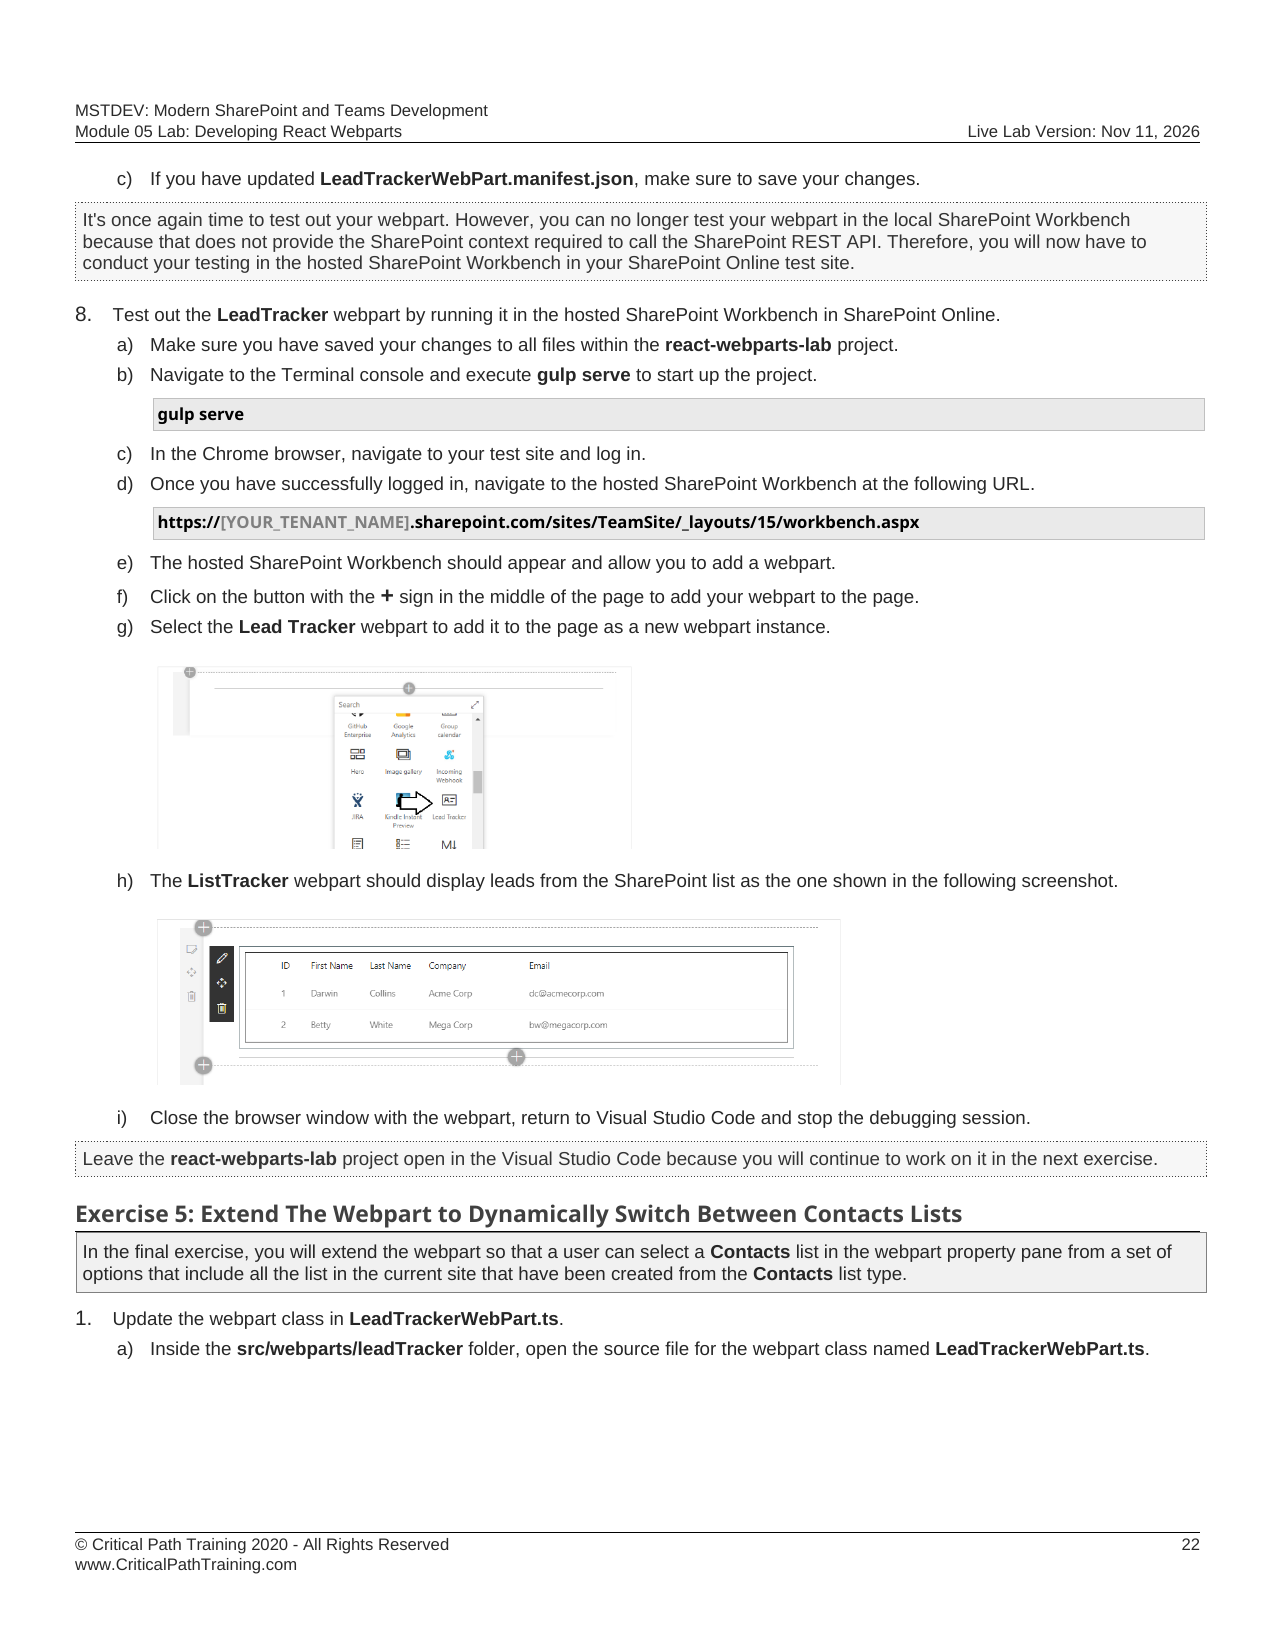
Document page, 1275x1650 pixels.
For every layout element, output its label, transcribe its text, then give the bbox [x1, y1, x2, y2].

text The hosted SharePoint Workbench should appear and allow you to add a webpart. [117, 552, 1200, 573]
text Close the browser window with the webpart, return to Visual Studio Code and stop the debugging session. [117, 1107, 1200, 1128]
text The ListTracker webpart should display leads from the SharePoint list as the one shown in the following screenshot. [117, 870, 1200, 892]
text Test out the LeadTracker webpart by running it in the hosted SharePoint Workbench in SharePoint Online. [75, 302, 1200, 326]
text Navigate to the Terminal console and execute gulp serve to start up the project. [117, 364, 1200, 386]
text If you have updated LeadTrackerWebPart.manifest.json, make sure to save your changes. [117, 168, 1200, 189]
list Inside the src/webparts/leadTracker folder, open the source file for the webpart class named LeadTrackerWebPart.ts. [117, 1338, 1200, 1359]
subtitle Exercise 5: Extend The Webpart to Dynamically Switch Between Contacts Lists [75, 1198, 1200, 1231]
text Make sure you have saved your changes to all files within the react-webparts-lab project. [117, 334, 1200, 356]
text gulp serve [154, 399, 1204, 430]
text In the Chrome browser, navigate to your test site and log in. [117, 443, 1200, 464]
picture [150, 913, 856, 1085]
text Select the Lead Tracker webpart to add it to the page as a new webpart instance. [117, 616, 1200, 638]
text https://[YOUR_TENANT_NAME].sharepoint.com/sites/TeamSite/_layouts/15/workbench.aspx [154, 508, 1204, 539]
text Click on the button with the + sign in the middle of the page to add your webpart to the page. [117, 582, 1200, 608]
text In the final exercise, you will extend the webpart so that a user can select a Contacts list in the webpart property pane from a set of options that include all the list in the current site that have been created from the Contacts list type. [77, 1233, 1206, 1292]
list Update the webpart class in LeadTrackerWebPart.ts. [75, 1305, 1200, 1329]
text It's once again time to test out your webpart. However, you can no longer test your webpart in the local SharePoint Workbench because that does not provide the SharePoint context required to call the SharePoint REST API. Therefore, you will now have to conduct your testing in the hosted SharePoint Workbench in your SharePoint Online test site. [75, 202, 1207, 281]
text Leave the react-webparts-lab project open in the Visual Studio Code because you will continue to work on it in the next exercise. [75, 1141, 1207, 1177]
picture [150, 659, 663, 849]
text Once you have successfully logged in, navigate to the hosted SharePoint Workbench at the following URL. [117, 473, 1200, 494]
